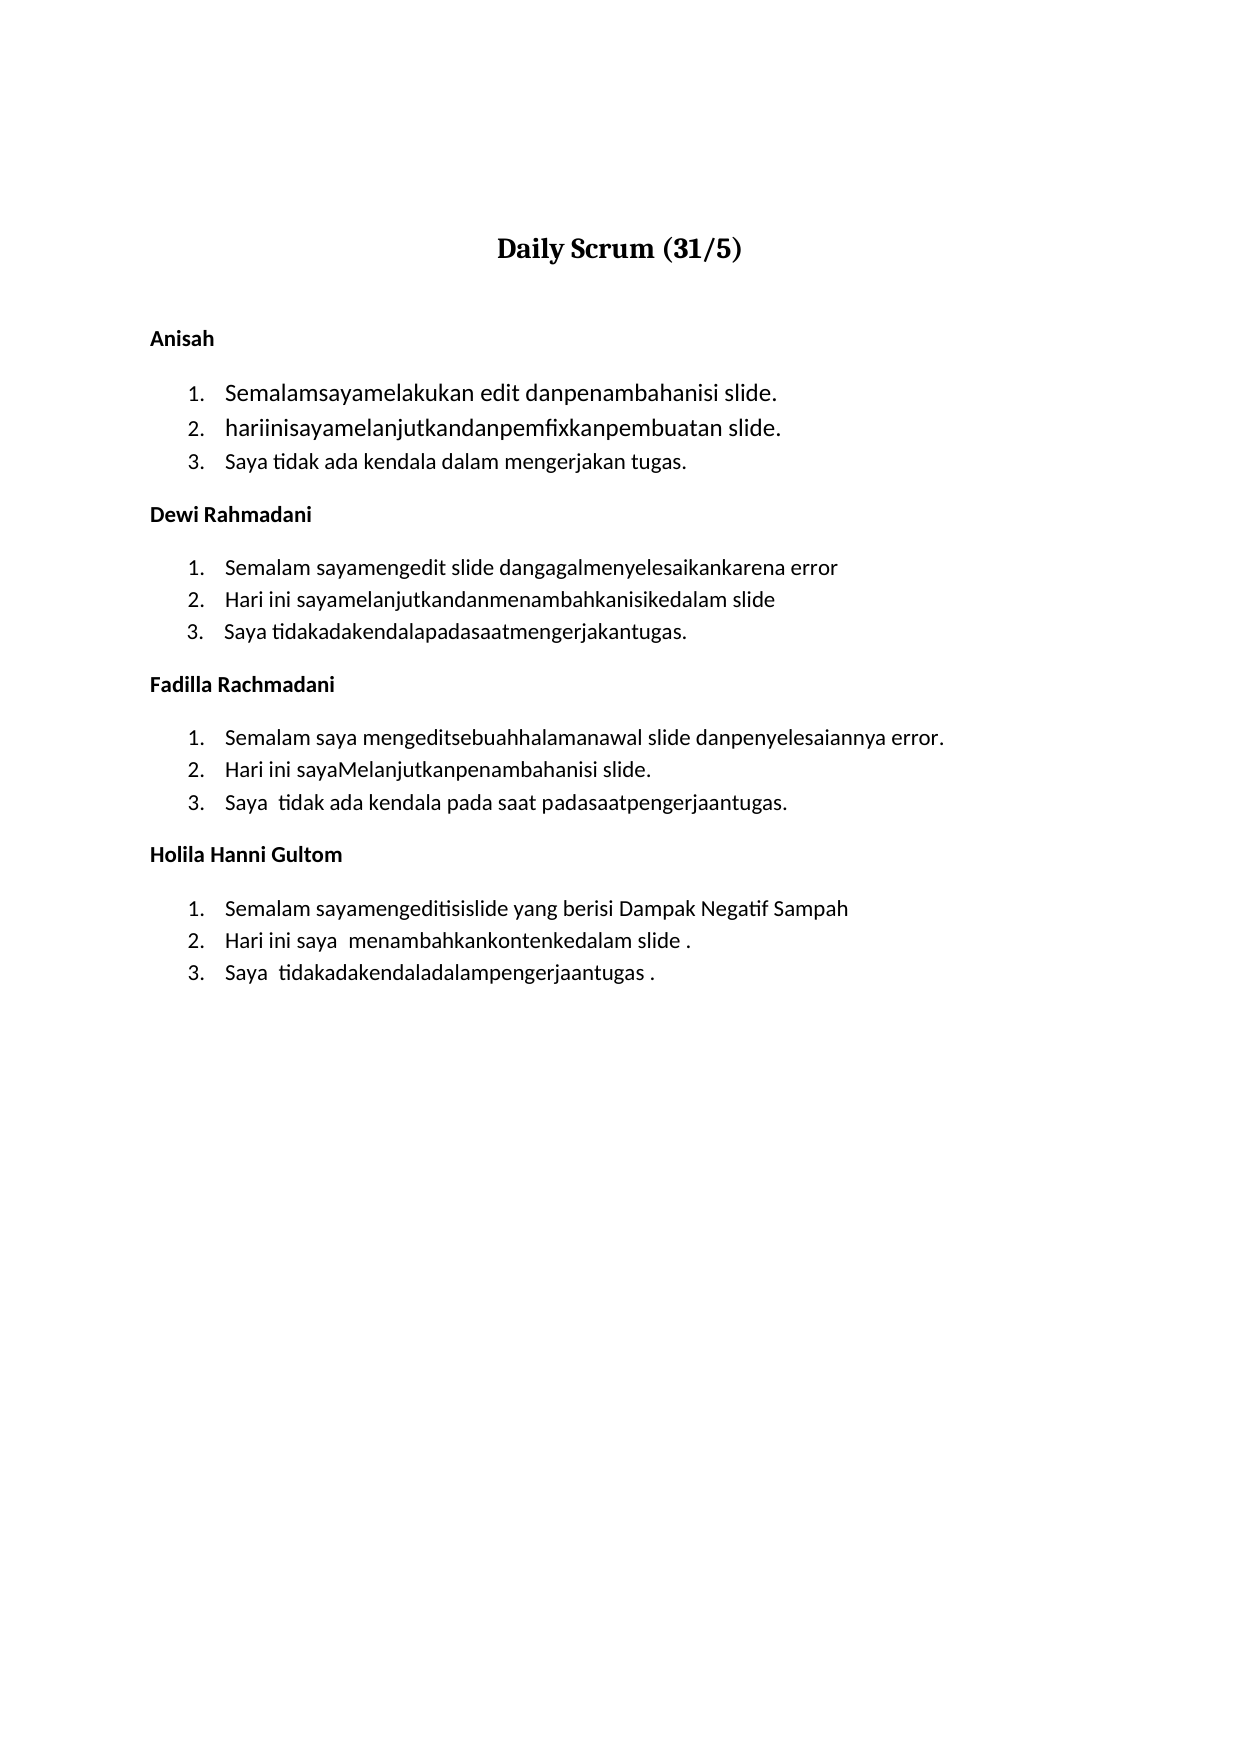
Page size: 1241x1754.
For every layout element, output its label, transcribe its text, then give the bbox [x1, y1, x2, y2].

list Hari ini sayamelanjutkandanmenambahkanisikedalam slide [187, 585, 1090, 613]
list Saya tidakadakendalapadasaatmengerjakantugas. [186, 617, 1090, 645]
text Holila Hanni Gultom [150, 841, 1090, 869]
list Semalamsayamelakukan edit danpenambahanisi slide. [187, 377, 1090, 407]
text Anisah [150, 324, 1090, 352]
list Semalam saya mengeditsebuahhalamanawal slide danpenyelesaiannya error. [187, 723, 1090, 751]
list hariinisayamelanjutkandanpemfixkanpembuatan slide. [187, 412, 1090, 442]
list Semalam sayamengeditisislide yang berisi Dampak Negatif Sampah [187, 894, 1090, 922]
list Semalam sayamengedit slide dangagalmenyelesaikankarena error [187, 553, 1090, 581]
list Saya tidak ada kendala pada saat padasaatpengerjaantugas. [187, 788, 1090, 816]
list Hari ini sayaMelanjutkanpenambahanisi slide. [187, 755, 1090, 783]
list Saya tidakadakendaladalampengerjaantugas . [187, 958, 1090, 986]
text Fadilla Rachmadani [150, 670, 1090, 698]
subtitle Daily Scrum (31/5) [150, 232, 1090, 266]
list Hari ini saya menambahkankontenkedalam slide . [187, 926, 1090, 954]
text Dewi Rahmadani [150, 500, 1090, 528]
list Saya tidak ada kendala dalam mengerjakan tugas. [187, 447, 1090, 475]
